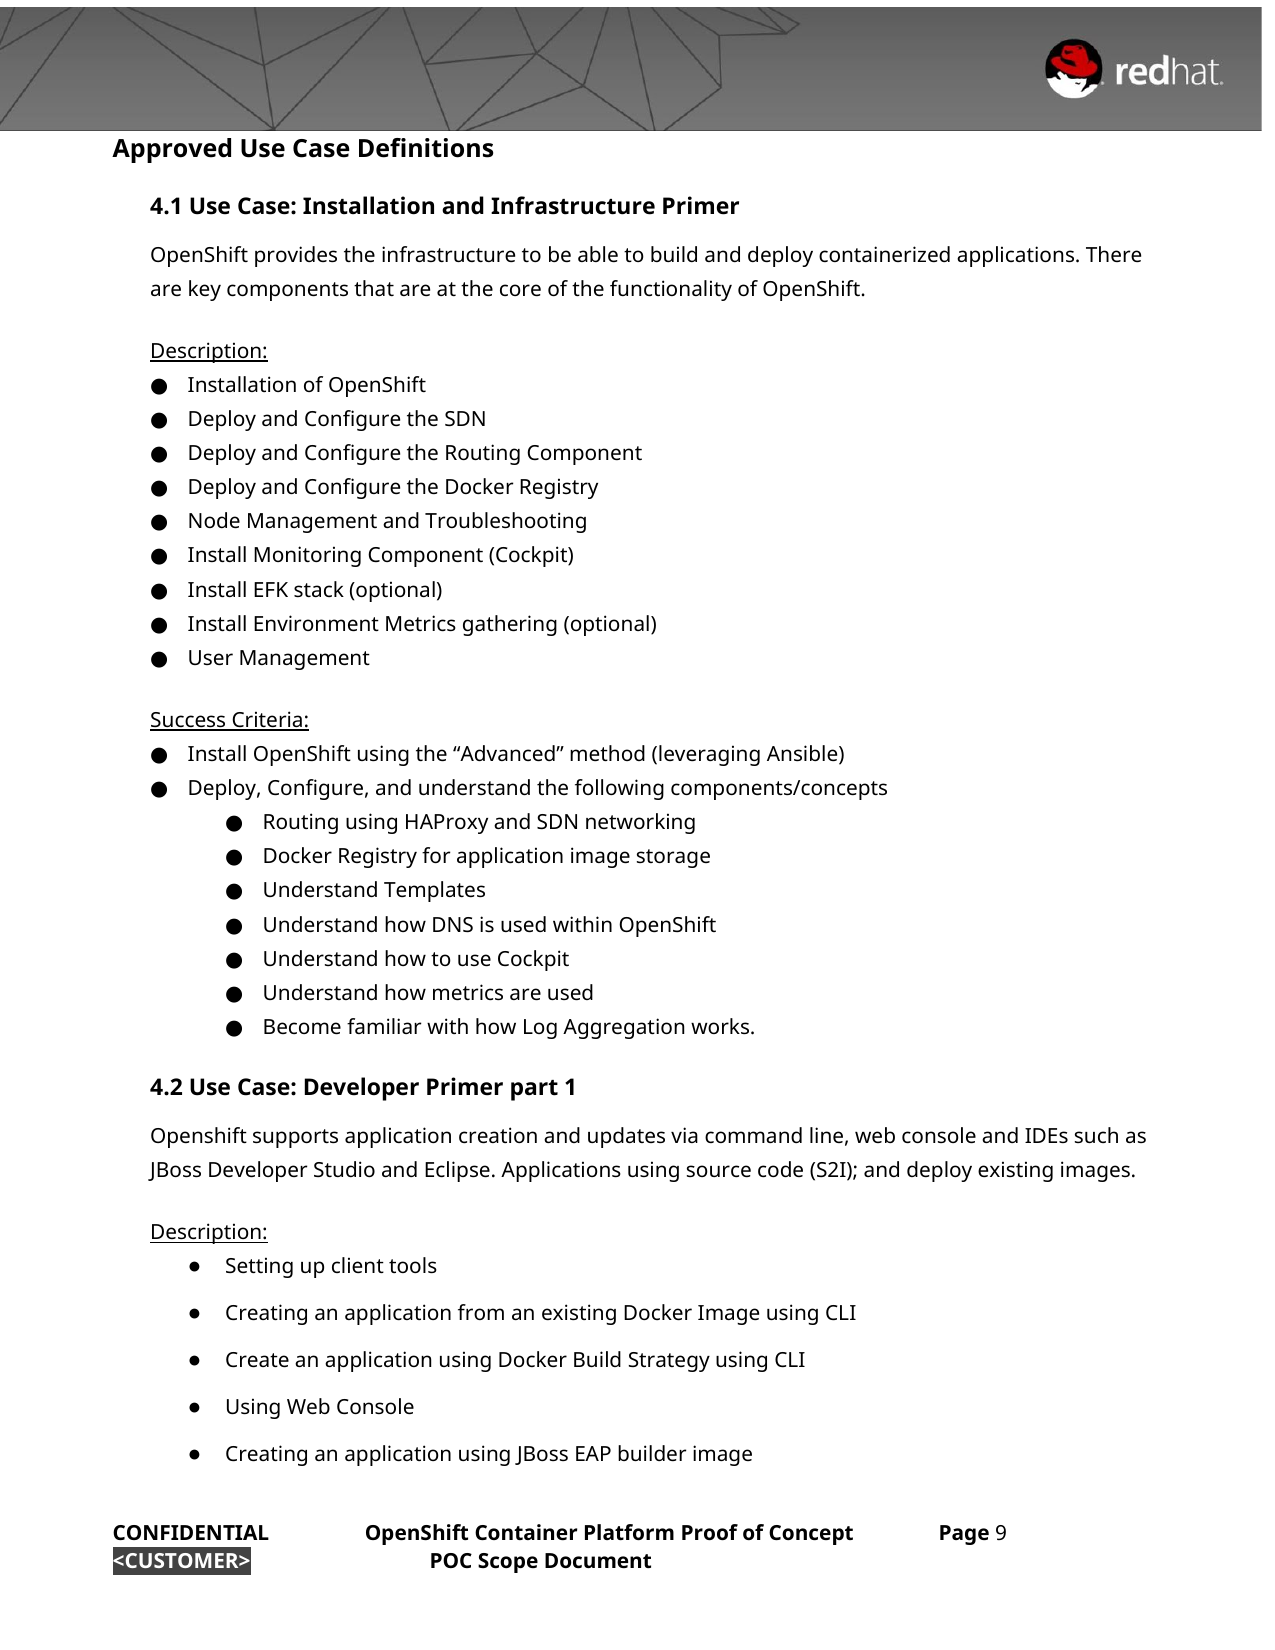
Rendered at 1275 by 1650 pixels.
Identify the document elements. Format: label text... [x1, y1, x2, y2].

subtitle 4.2 Use Case: Developer Primer part 1 [150, 1071, 1162, 1102]
subtitle Approved Use Case Definitions [112, 46, 1162, 165]
list Understand how to use Cockpit [225, 944, 1162, 972]
list Deploy and Configure the SDN [150, 404, 1162, 433]
list Node Management and Troubleshooting [150, 507, 1162, 535]
list Install EFK stack (optional) [150, 575, 1162, 603]
list Deploy and Configure the Docker Registry [150, 472, 1162, 501]
list Become familiar with how Log Aggregation works. [225, 1012, 1162, 1040]
list Creating an application using JBoss EAP builder image [187, 1439, 1162, 1467]
list Install Monitoring Component (Cockpit) [150, 541, 1162, 569]
list Setting up client tools [187, 1252, 1162, 1280]
list Routing using HAProxy and SDN networking [225, 807, 1162, 836]
list Docker Registry for application image storage [225, 842, 1162, 870]
text OpenShift provides the infrastructure to be able to build and deploy containerized applications. There are key components that are at the core of the functionality of OpenShift. [150, 240, 1162, 302]
picture [0, 7, 1262, 131]
list Understand how DNS is used within OpenShift [225, 910, 1162, 938]
list Install Environment Metrics gathering (optional) [150, 609, 1162, 637]
list Understand Templates [225, 876, 1162, 904]
text Description: [150, 336, 1162, 365]
list Create an application using Docker Build Strategy using CLI [187, 1345, 1162, 1374]
list Creating an application from an existing Docker Image using CLI [187, 1298, 1162, 1327]
list User Management [150, 643, 1162, 671]
list Deploy and Configure the Routing Component [150, 438, 1162, 467]
text Description: [150, 1217, 1162, 1246]
list Deploy, Configure, and understand the following components/concepts [150, 773, 1162, 802]
text Success Criteria: [150, 705, 1162, 734]
list Using Web Console [187, 1392, 1162, 1421]
list Understand how metrics are used [225, 978, 1162, 1006]
list Installation of OpenShift [150, 370, 1162, 399]
list Install OpenShift using the “Advanced” method (leveraging Ansible) [150, 739, 1162, 768]
text Openshift supports application creation and updates via command line, web console and IDEs such as JBoss Developer Studio and Eclipse. Applications using source code (S2I); and deploy existing images. [150, 1121, 1162, 1183]
subtitle 4.1 Use Case: Installation and Infrastructure Primer [150, 190, 1162, 221]
